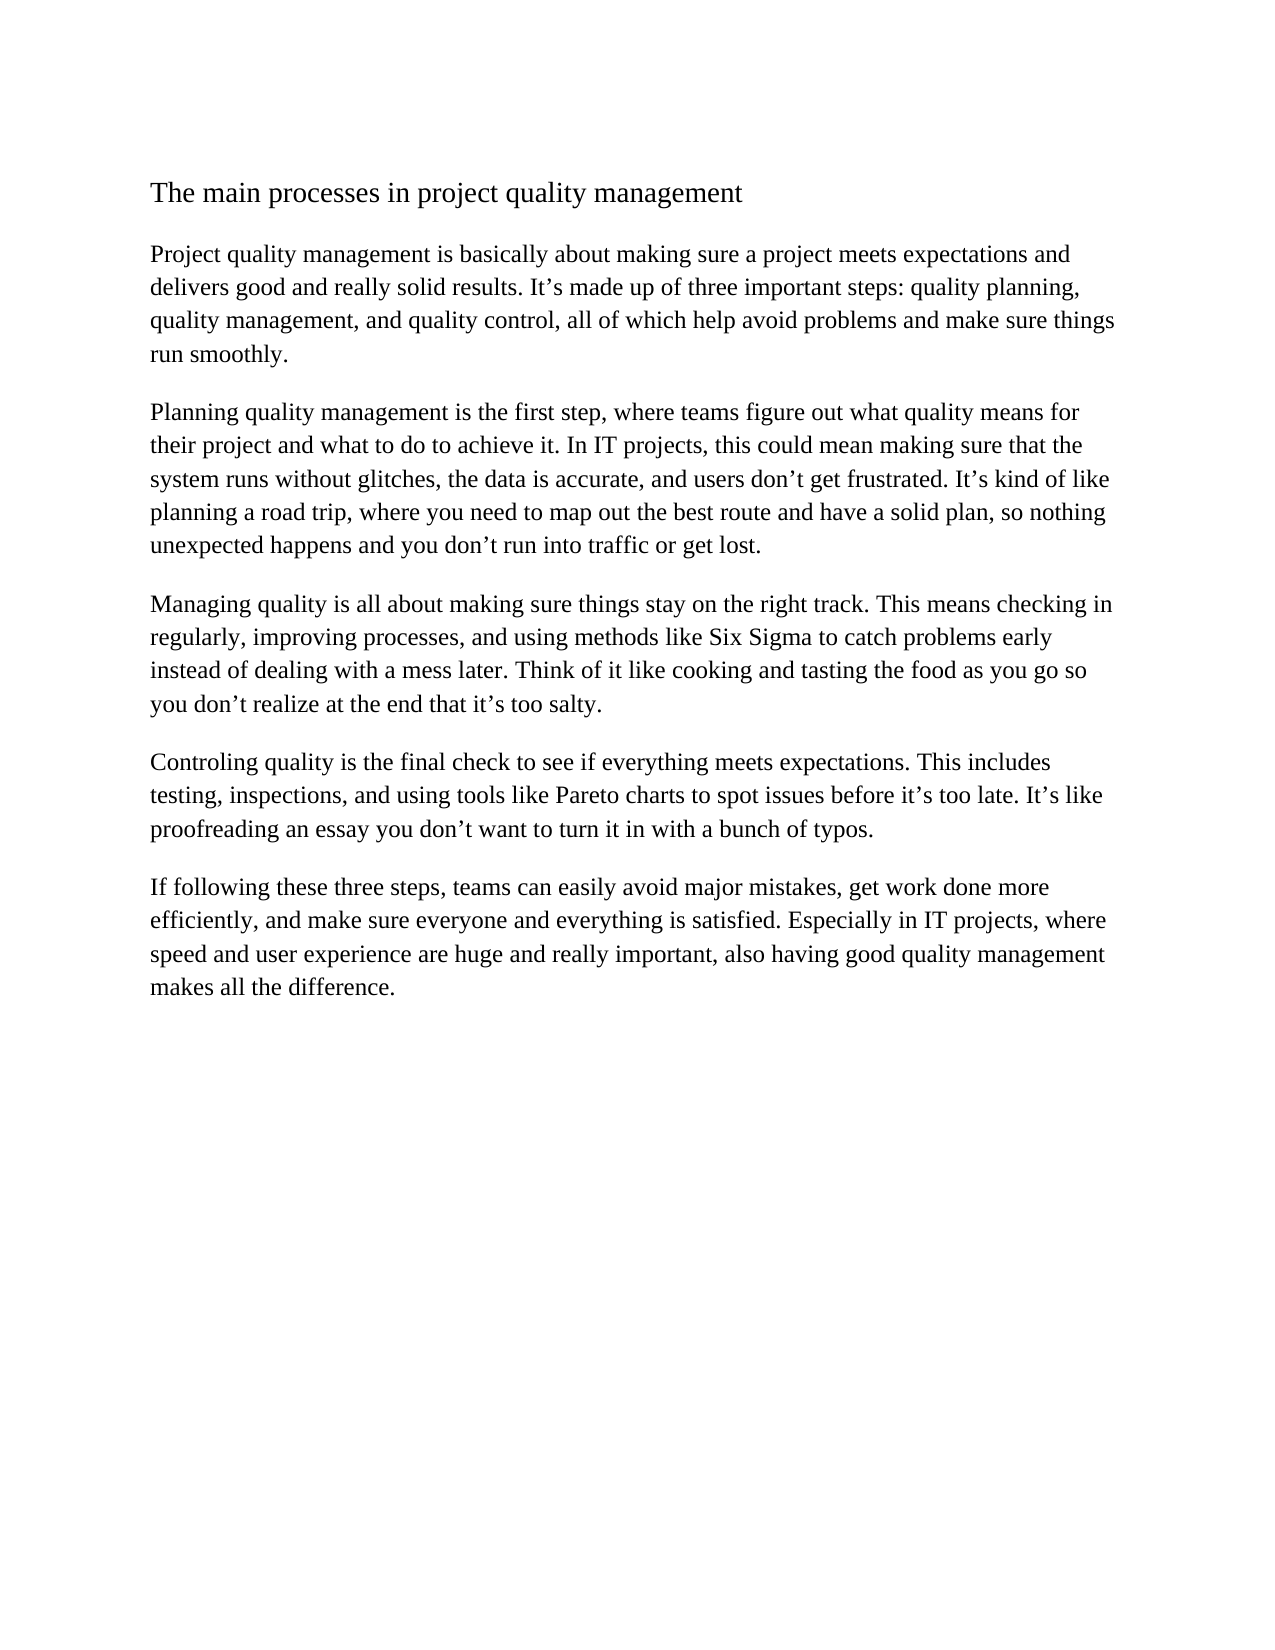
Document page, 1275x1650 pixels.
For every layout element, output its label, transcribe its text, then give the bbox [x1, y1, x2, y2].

text Project quality management is basically about making sure a project meets expectations and delivers good and really solid results. It’s made up of three important steps: quality planning, quality management, and quality control, all of which help avoid problems and make sure things run smoothly. [150, 239, 1125, 368]
text Controling quality is the final check to see if everything meets expectations. This includes testing, inspections, and using tools like Pareto charts to spot issues before it’s too late. It’s like proofreading an essay you don’t want to turn it in with a bunch of typos. [150, 747, 1125, 843]
text The main processes in project quality management [150, 175, 1125, 208]
text Planning quality management is the first step, where teams figure out what quality means for their project and what to do to achieve it. In IT projects, this could mean making sure that the system runs without glitches, the data is accurate, and users don’t get frustrated. It’s kind of like planning a road trip, where you need to map out the best route and have a solid plan, so nothing unexpected happens and you don’t run into traffic or get lost. [150, 397, 1125, 559]
text If following these three steps, teams can easily avoid major mistakes, get work done more efficiently, and make sure everyone and everything is satisfied. Especially in IT projects, where speed and user experience are huge and really important, also having good quality management makes all the difference. [150, 872, 1125, 1001]
text Managing quality is all about making sure things stay on the right track. This means checking in regularly, improving processes, and using methods like Six Sigma to catch problems early instead of dealing with a mess later. Think of it like cooking and tasting the food as you go so you don’t realize at the end that it’s too salty. [150, 589, 1125, 718]
